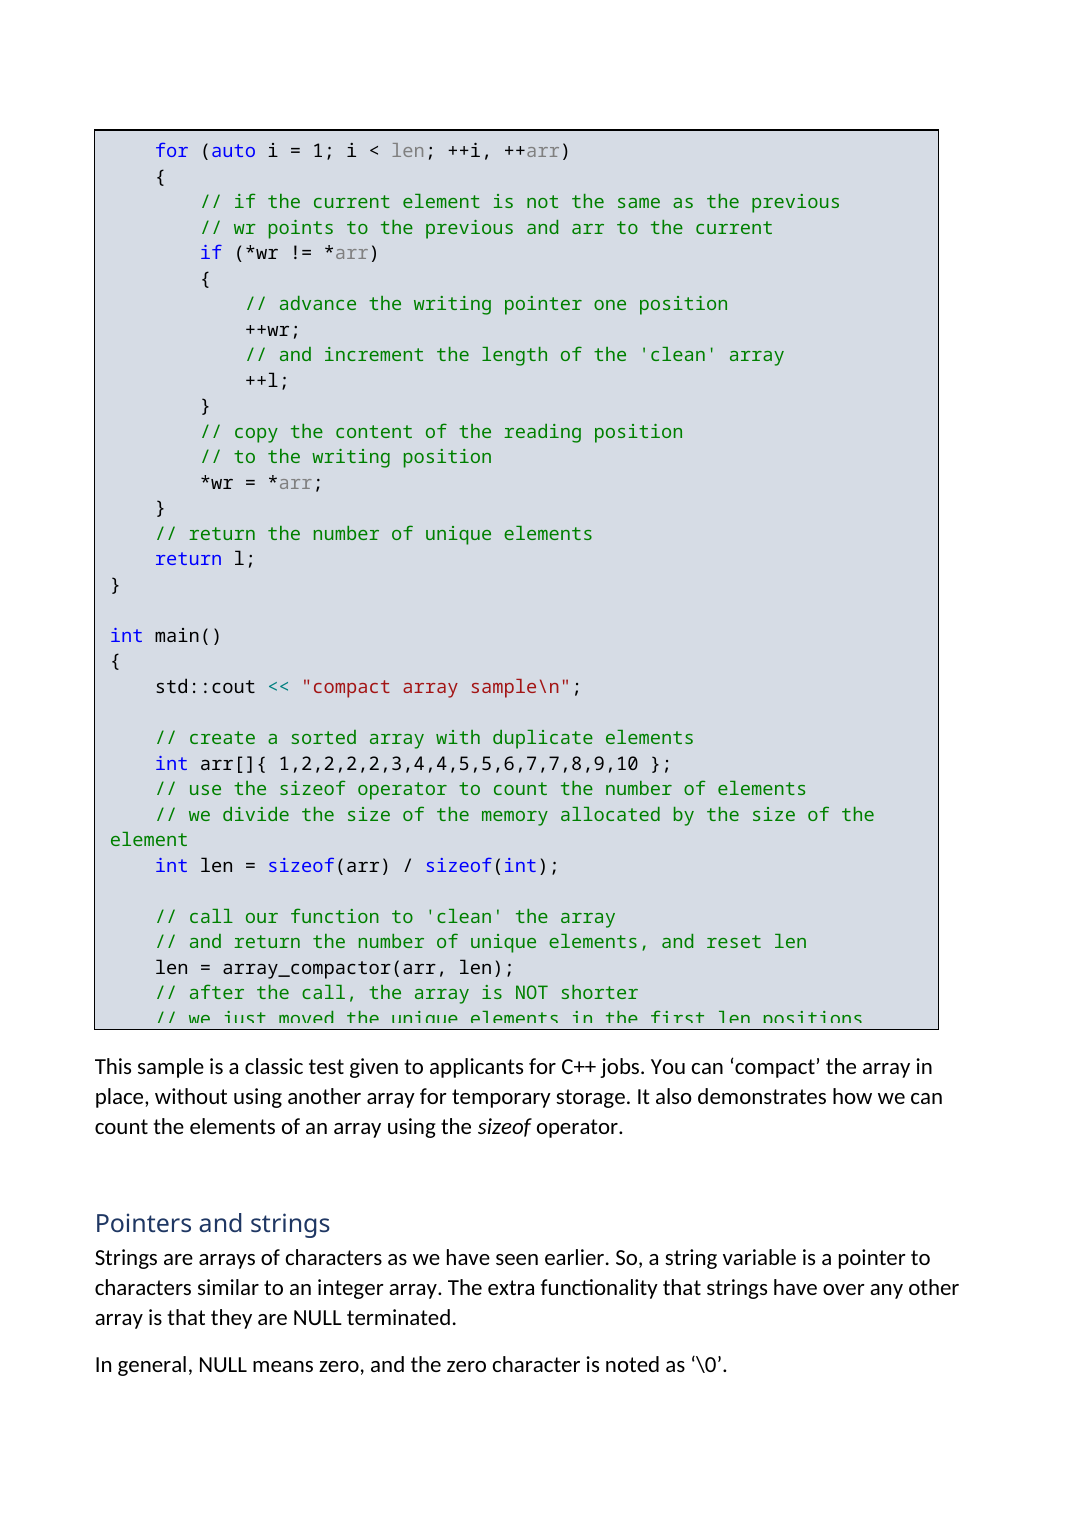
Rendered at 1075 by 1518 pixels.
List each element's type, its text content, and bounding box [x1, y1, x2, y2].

text In general, NULL means zero, and the zero character is noted as ‘\0’. [94, 1350, 980, 1378]
text This sample is a classic test given to applicants for C++ jobs. You can ‘compact’ the array in place, without using another array for temporary storage. It also demonstrates how we can count the elements of an array using the sizeof operator. [94, 1052, 980, 1140]
subtitle Pointers and strings [94, 1206, 980, 1240]
